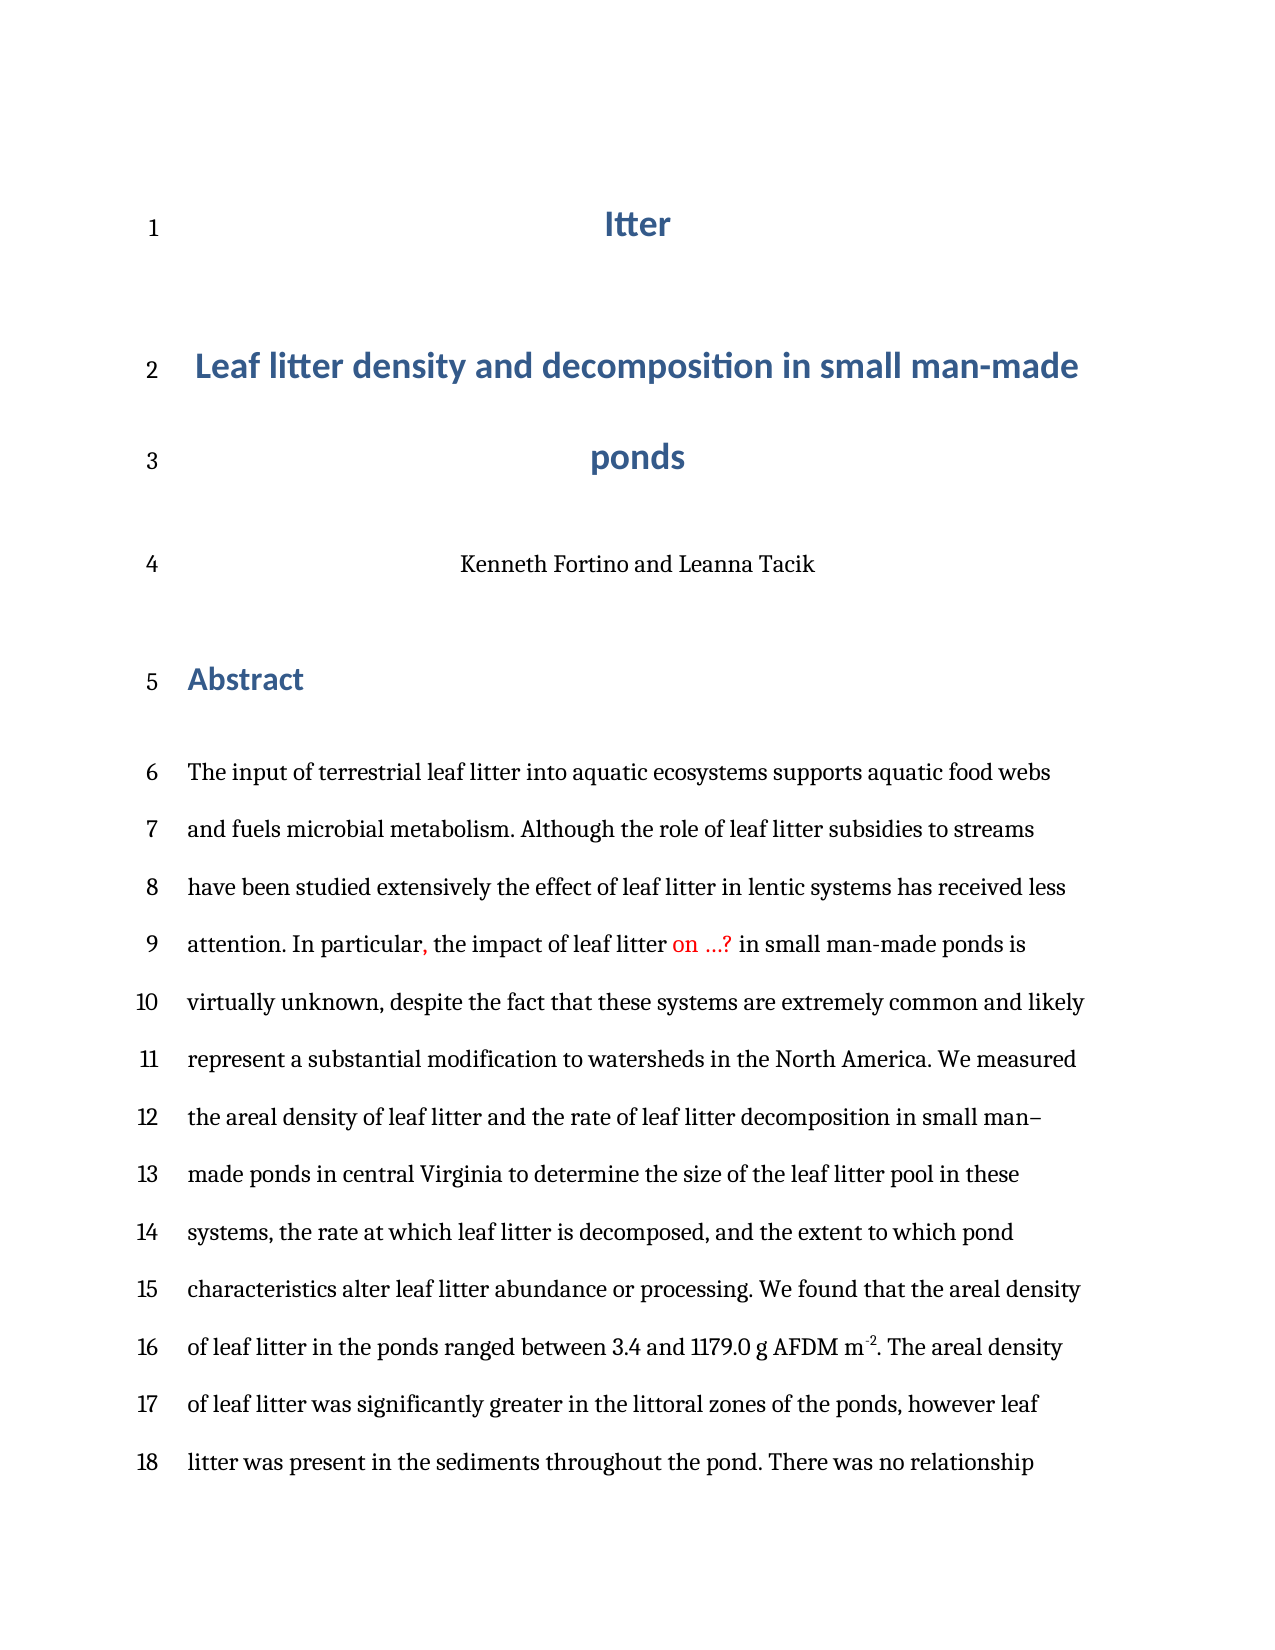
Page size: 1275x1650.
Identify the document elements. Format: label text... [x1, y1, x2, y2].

text Kenneth Fortino and Leanna Tacik [187, 550, 1087, 579]
title Itter [187, 200, 1087, 246]
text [187, 758, 1087, 1476]
title Leaf litter density and decomposition in small man-made ponds [187, 342, 1087, 479]
subtitle Abstract [187, 657, 1087, 698]
